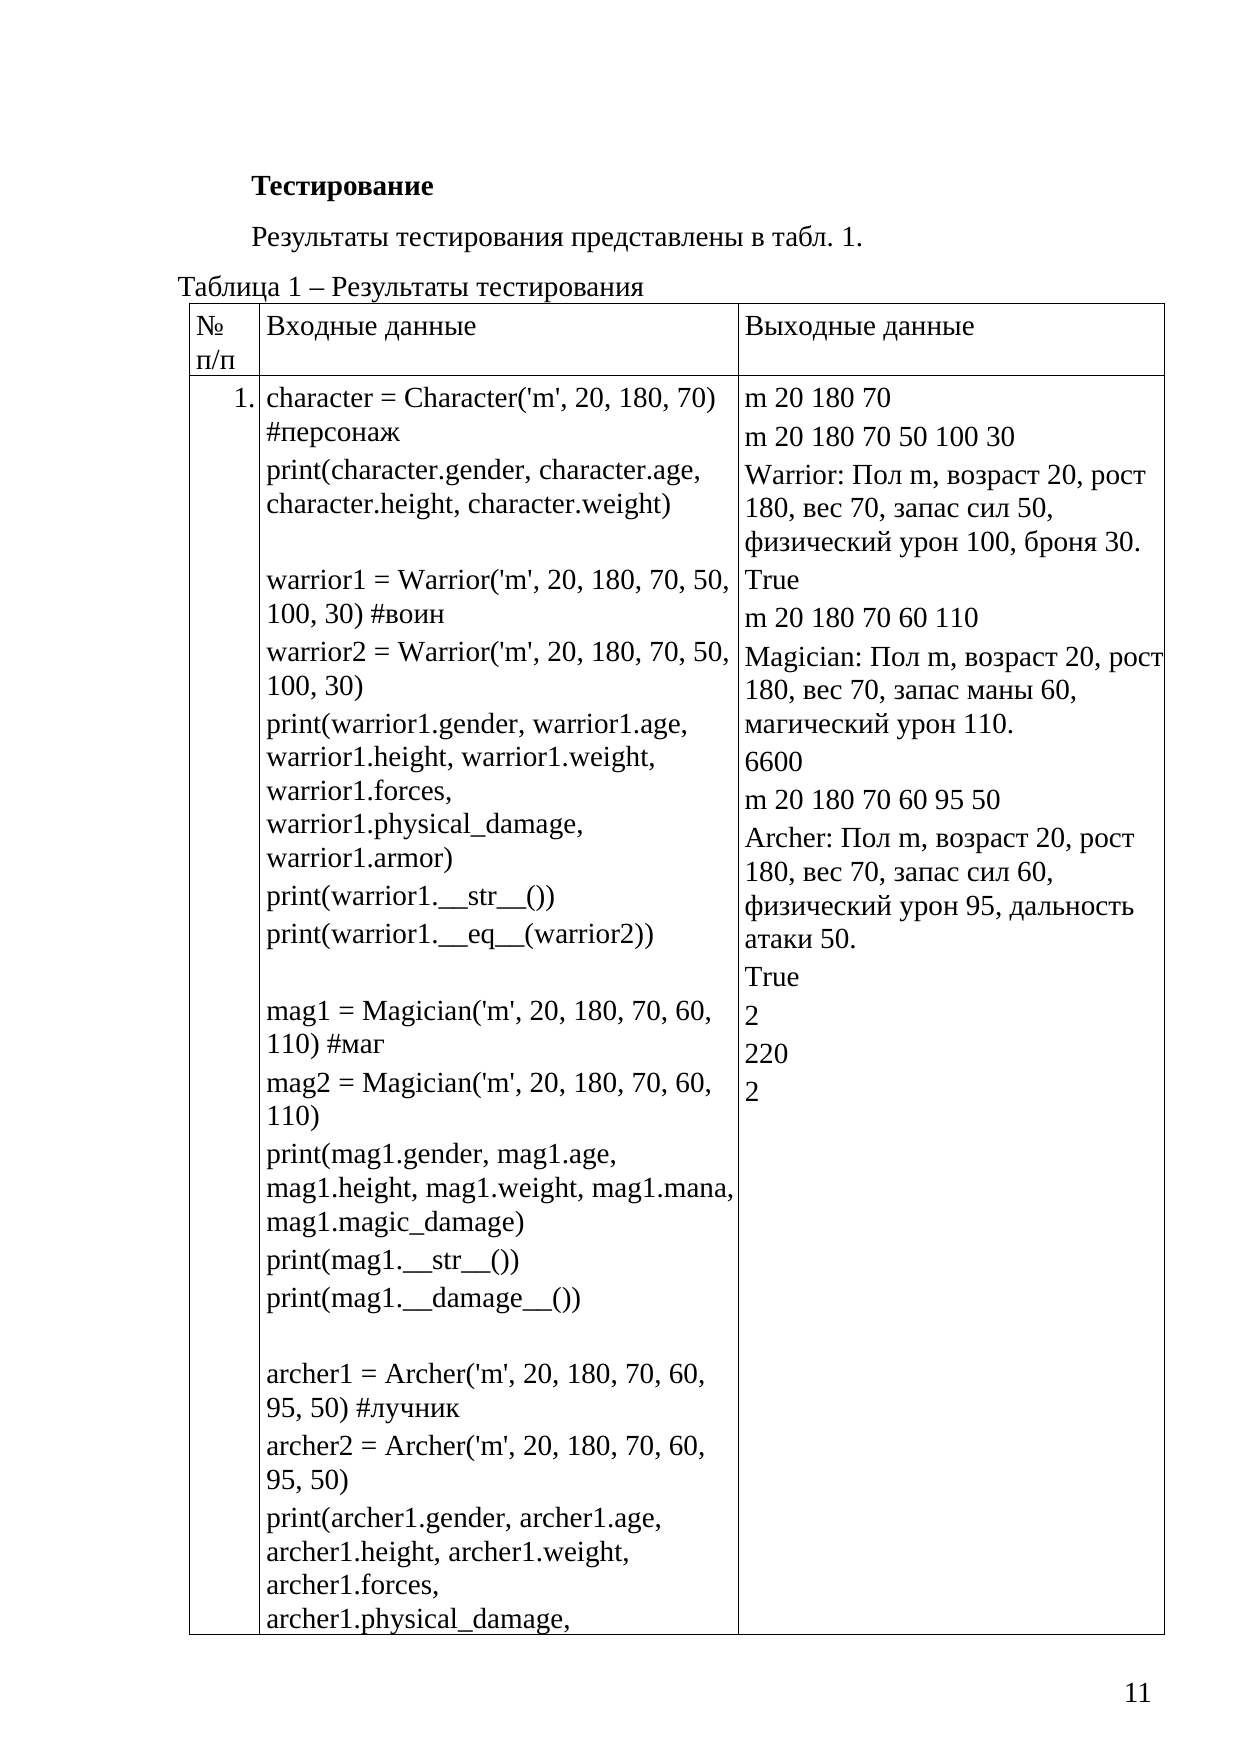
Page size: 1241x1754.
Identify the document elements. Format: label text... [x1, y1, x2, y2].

subtitle Тестирование [177, 168, 1152, 202]
table_cell 1. [190, 376, 259, 1634]
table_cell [739, 376, 1164, 1634]
table_header Выходные данные [739, 304, 1164, 375]
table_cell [260, 376, 738, 1634]
text Результаты тестирования представлены в табл. 1. [177, 219, 1152, 252]
text Таблица 1 – Результаты тестирования [177, 269, 1152, 303]
table_header Входные данные [260, 304, 738, 375]
table_header № п/п [190, 304, 259, 375]
